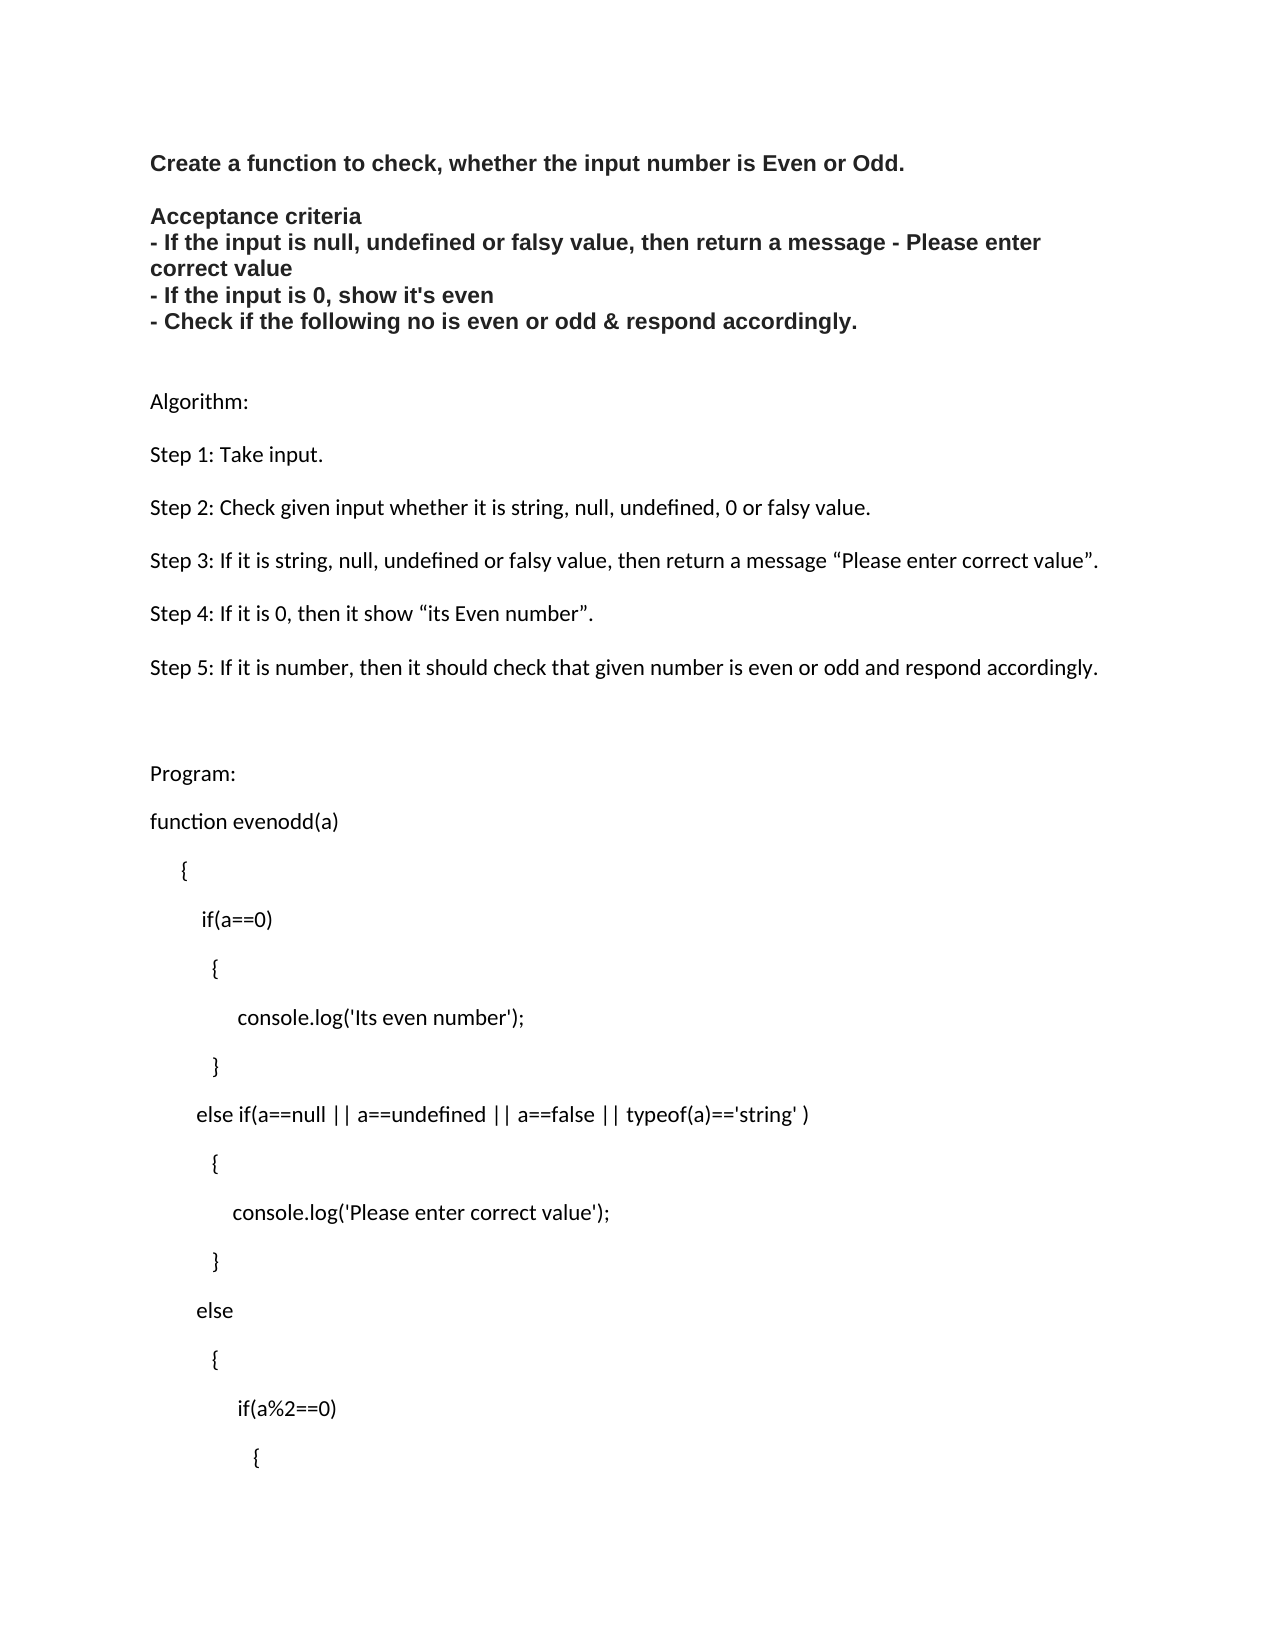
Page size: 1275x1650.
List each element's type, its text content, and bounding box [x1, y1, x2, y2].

text Step 5: If it is number, then it should check that given number is even or odd and respond accordingly. [150, 653, 1125, 681]
text { [150, 1443, 1125, 1471]
text Algorithm: [150, 387, 1125, 416]
text - If the input is 0, show it's even [150, 282, 1125, 308]
text { [150, 1345, 1125, 1373]
text else if(a==null || a==undefined || a==false || typeof(a)=='string' ) [150, 1101, 1125, 1129]
text } [150, 1247, 1125, 1275]
text if(a==0) [150, 905, 1125, 933]
text Step 3: If it is string, null, undefined or falsy value, then return a message “Please enter correct value”. [150, 547, 1125, 574]
text function evenodd(a) [150, 807, 1125, 836]
text Step 1: Take input. [150, 441, 1125, 468]
text else [150, 1296, 1125, 1324]
text } [150, 1052, 1125, 1080]
text Acceptance criteria [150, 203, 1125, 229]
text - Check if the following no is even or odd & respond accordingly. [150, 308, 1125, 334]
text console.log('Its even number'); [150, 1003, 1125, 1031]
text { [150, 856, 1125, 884]
text { [150, 954, 1125, 982]
text console.log('Please enter correct value'); [150, 1198, 1125, 1226]
text Program: [150, 759, 1125, 787]
text Step 2: Check given input whether it is string, null, undefined, 0 or falsy value. [150, 493, 1125, 522]
text Step 4: If it is 0, then it show “its Even number”. [150, 599, 1125, 628]
text - If the input is null, undefined or falsy value, then return a message - Please enter correct value [150, 229, 1125, 282]
text Create a function to check, whether the input number is Even or Odd. [150, 150, 1125, 176]
text { [150, 1149, 1125, 1177]
text if(a%2==0) [150, 1394, 1125, 1422]
